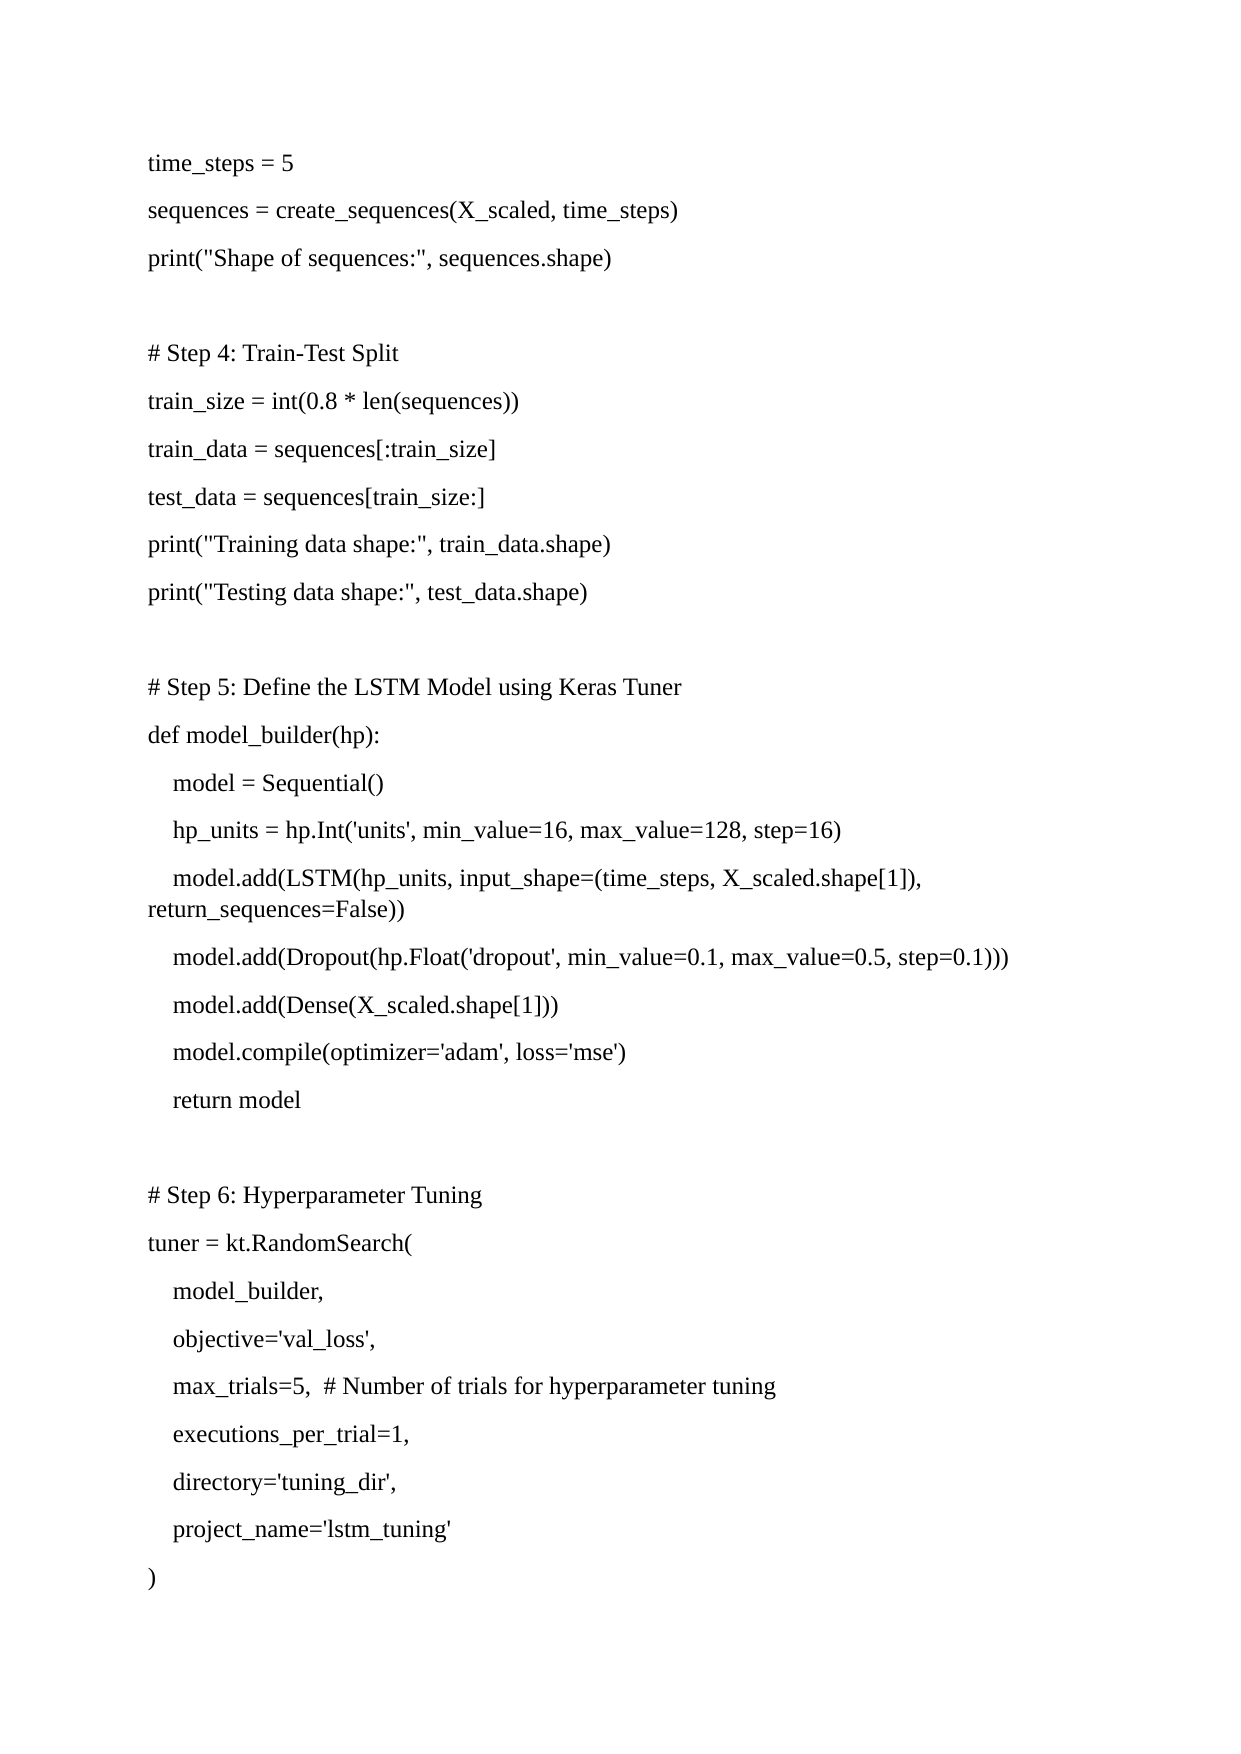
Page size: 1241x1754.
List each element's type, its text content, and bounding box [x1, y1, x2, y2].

text model = Sequential() [148, 768, 1093, 797]
text project_name='lstm_tuning' [148, 1514, 1093, 1543]
text executions_per_trial=1, [148, 1419, 1093, 1448]
text return model [148, 1085, 1093, 1114]
text directory='tuning_dir', [148, 1467, 1093, 1496]
text time_steps = 5 [148, 148, 1093, 176]
text model_builder, [148, 1276, 1093, 1305]
text print("Training data shape:", train_data.shape) [148, 529, 1093, 558]
text test_data = sequences[train_size:] [148, 482, 1093, 510]
text tuner = kt.RandomSearch( [148, 1228, 1093, 1257]
text model.compile(optimizer='adam', loss='mse') [148, 1037, 1093, 1066]
text print("Testing data shape:", test_data.shape) [148, 577, 1093, 606]
text max_trials=5, # Number of trials for hyperparameter tuning [148, 1371, 1093, 1400]
text # Step 6: Hyperparameter Tuning [148, 1181, 1093, 1209]
text train_size = int(0.8 * len(sequences)) [148, 386, 1093, 415]
text # Step 4: Train-Test Split [148, 338, 1093, 367]
text model.add(LSTM(hp_units, input_shape=(time_steps, X_scaled.shape[1]), return_sequences=False)) [148, 863, 1093, 923]
text hp_units = hp.Int('units', min_value=16, max_value=128, step=16) [148, 816, 1093, 844]
text # Step 5: Define the LSTM Model using Keras Tuner [148, 672, 1093, 701]
text model.add(Dropout(hp.Float('dropout', min_value=0.1, max_value=0.5, step=0.1))) [148, 942, 1093, 971]
text def model_builder(hp): [148, 720, 1093, 749]
text objective='val_loss', [148, 1324, 1093, 1352]
text ) [148, 1562, 1093, 1591]
text sequences = create_sequences(X_scaled, time_steps) [148, 195, 1093, 224]
text model.add(Dense(X_scaled.shape[1])) [148, 990, 1093, 1018]
text train_data = sequences[:train_size] [148, 434, 1093, 463]
text print("Shape of sequences:", sequences.shape) [148, 243, 1093, 272]
